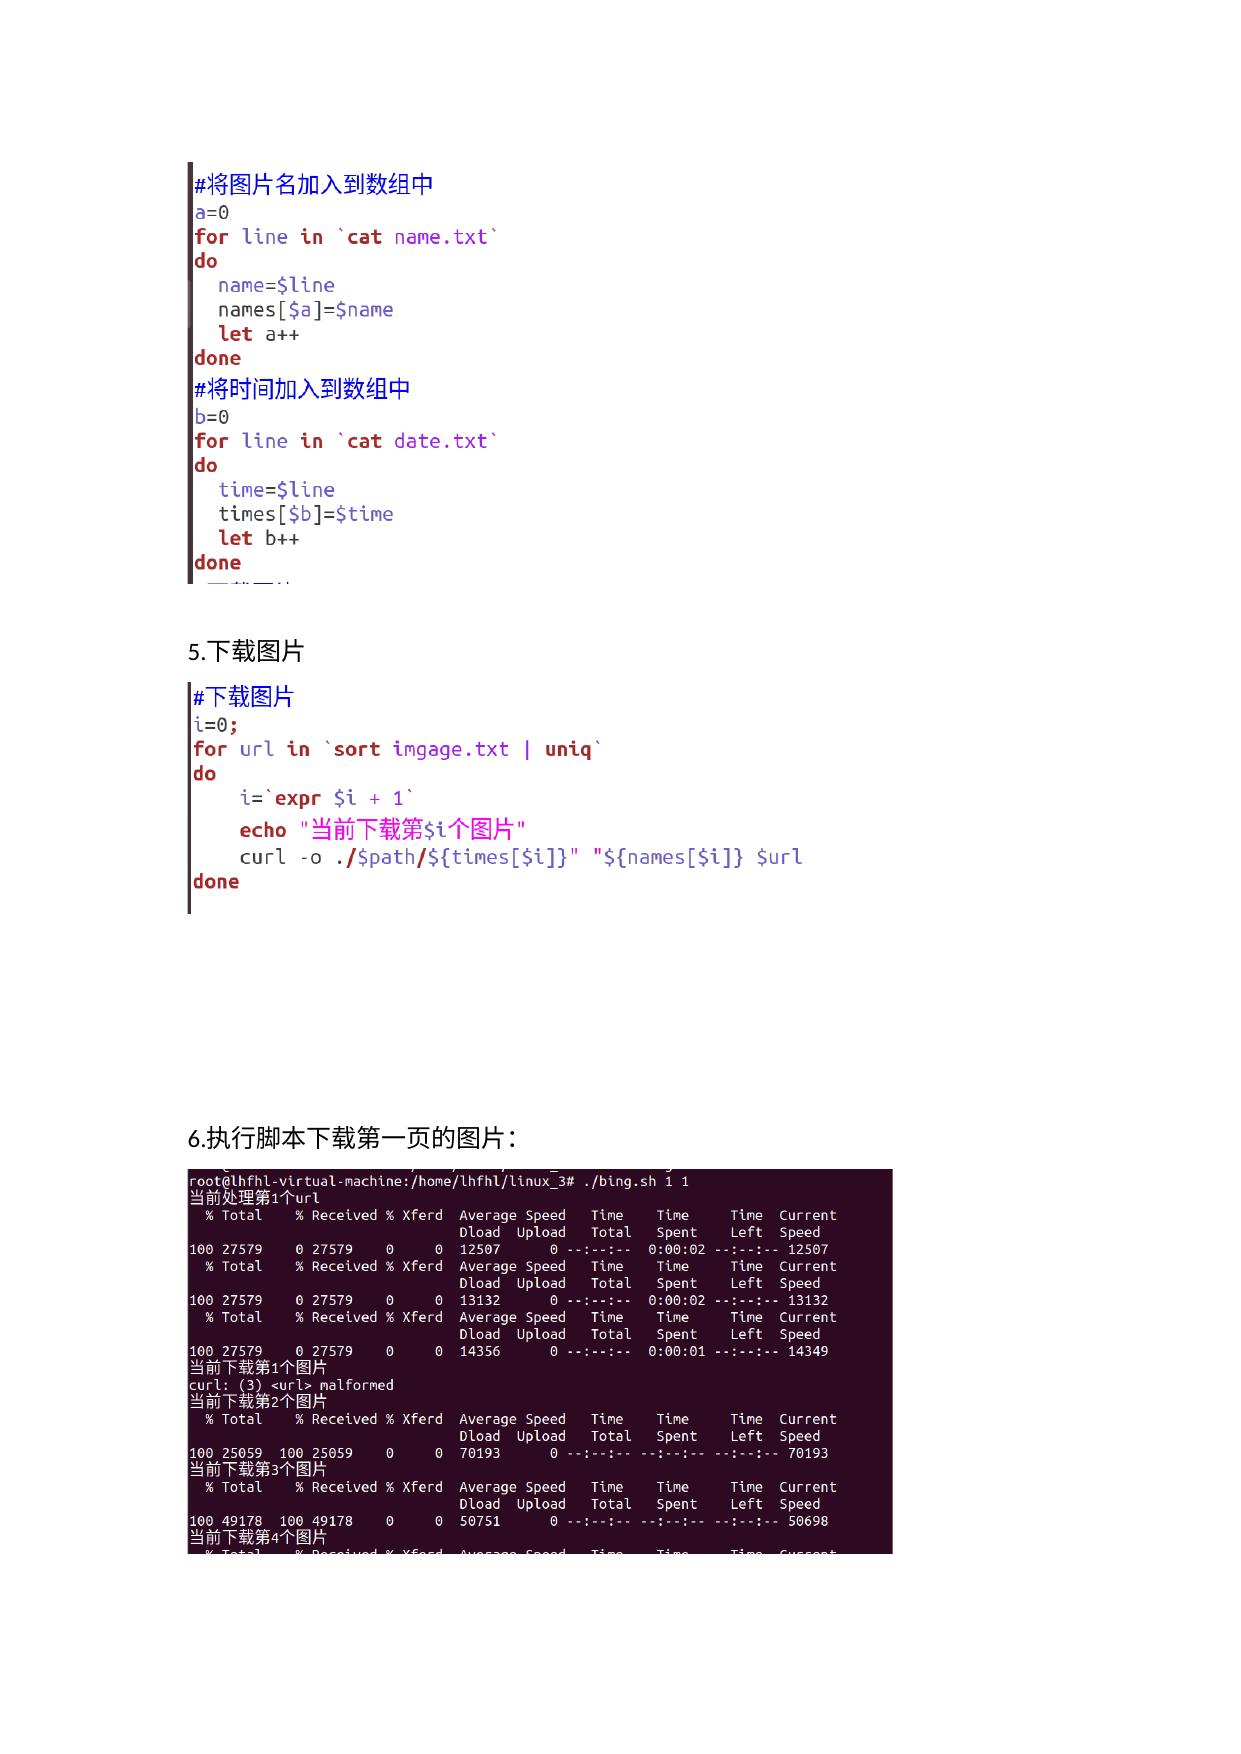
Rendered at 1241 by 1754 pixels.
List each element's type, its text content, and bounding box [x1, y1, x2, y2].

picture [187, 682, 896, 914]
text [187, 1104, 1053, 1559]
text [187, 162, 1053, 617]
picture [187, 1169, 893, 1554]
picture [187, 162, 551, 584]
